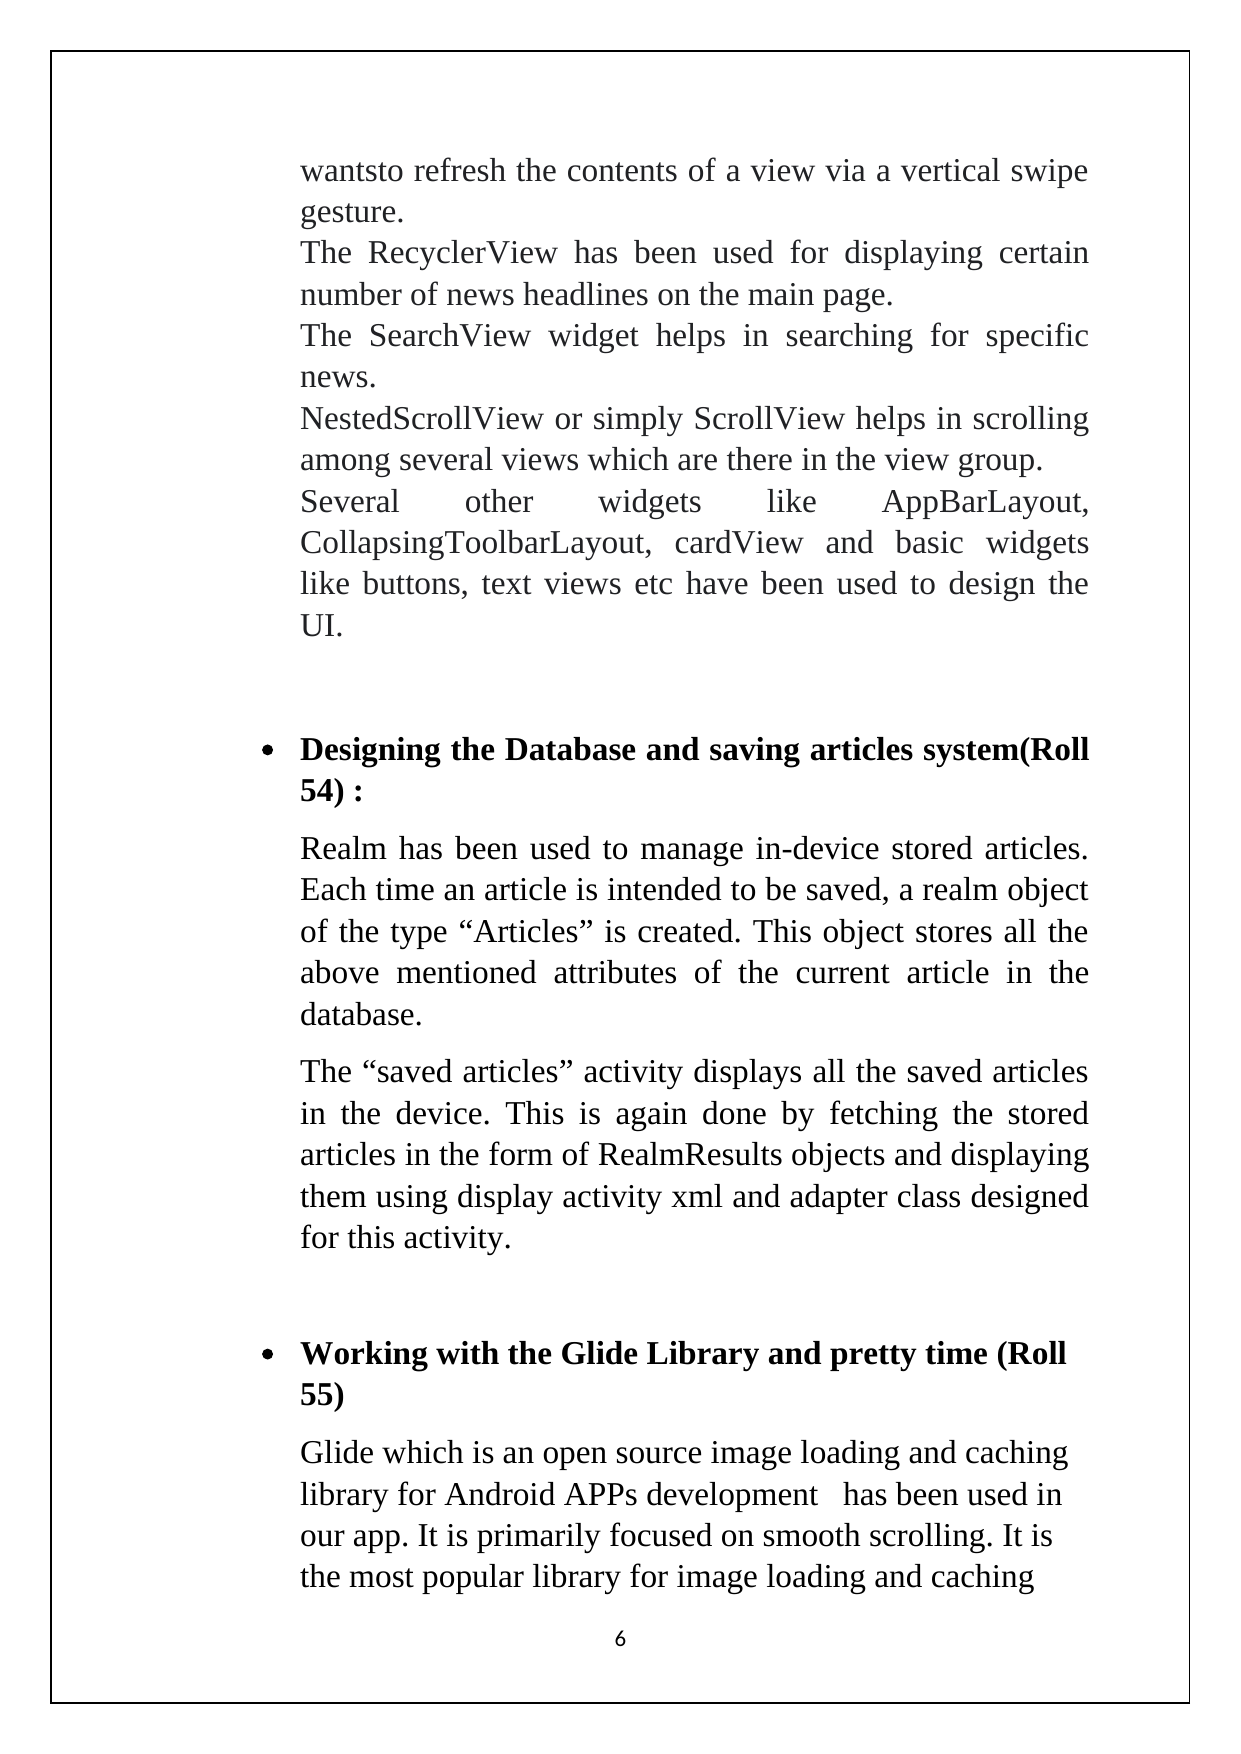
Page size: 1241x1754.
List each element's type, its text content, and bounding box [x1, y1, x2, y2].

list The SearchView widget helps in searching for specific news. [300, 354, 1090, 395]
list Designing the Database and saving articles system(Roll 54) : [262, 729, 1090, 809]
list Working with the Glide Library and pretty time (Roll 55) [262, 1333, 1090, 1413]
text Realm has been used to manage in-device stored articles. Each time an article is intended to be saved, a realm object of the type “Articles” is created. This object stores all the above mentioned attributes of the current article in the database. [300, 828, 1090, 1032]
list Several other widgets like AppBarLayout, CollapsingToolbarLayout, cardView and basic widgets like buttons, text views etc have been used to design the UI. [300, 602, 1090, 643]
list The RecyclerView has been used for displaying certain number of news headlines on the main page. [300, 271, 1090, 312]
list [300, 188, 1090, 230]
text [300, 1433, 1090, 1595]
list NestedScrollView or simply ScrollView helps in scrolling among several views which are there in the view group. [300, 436, 1090, 478]
text The “saved articles” activity displays all the saved articles in the device. This is again done by fetching the stored articles in the form of RealmResults objects and displaying them using display activity xml and adapter class designed for this activity. [300, 1052, 1090, 1256]
